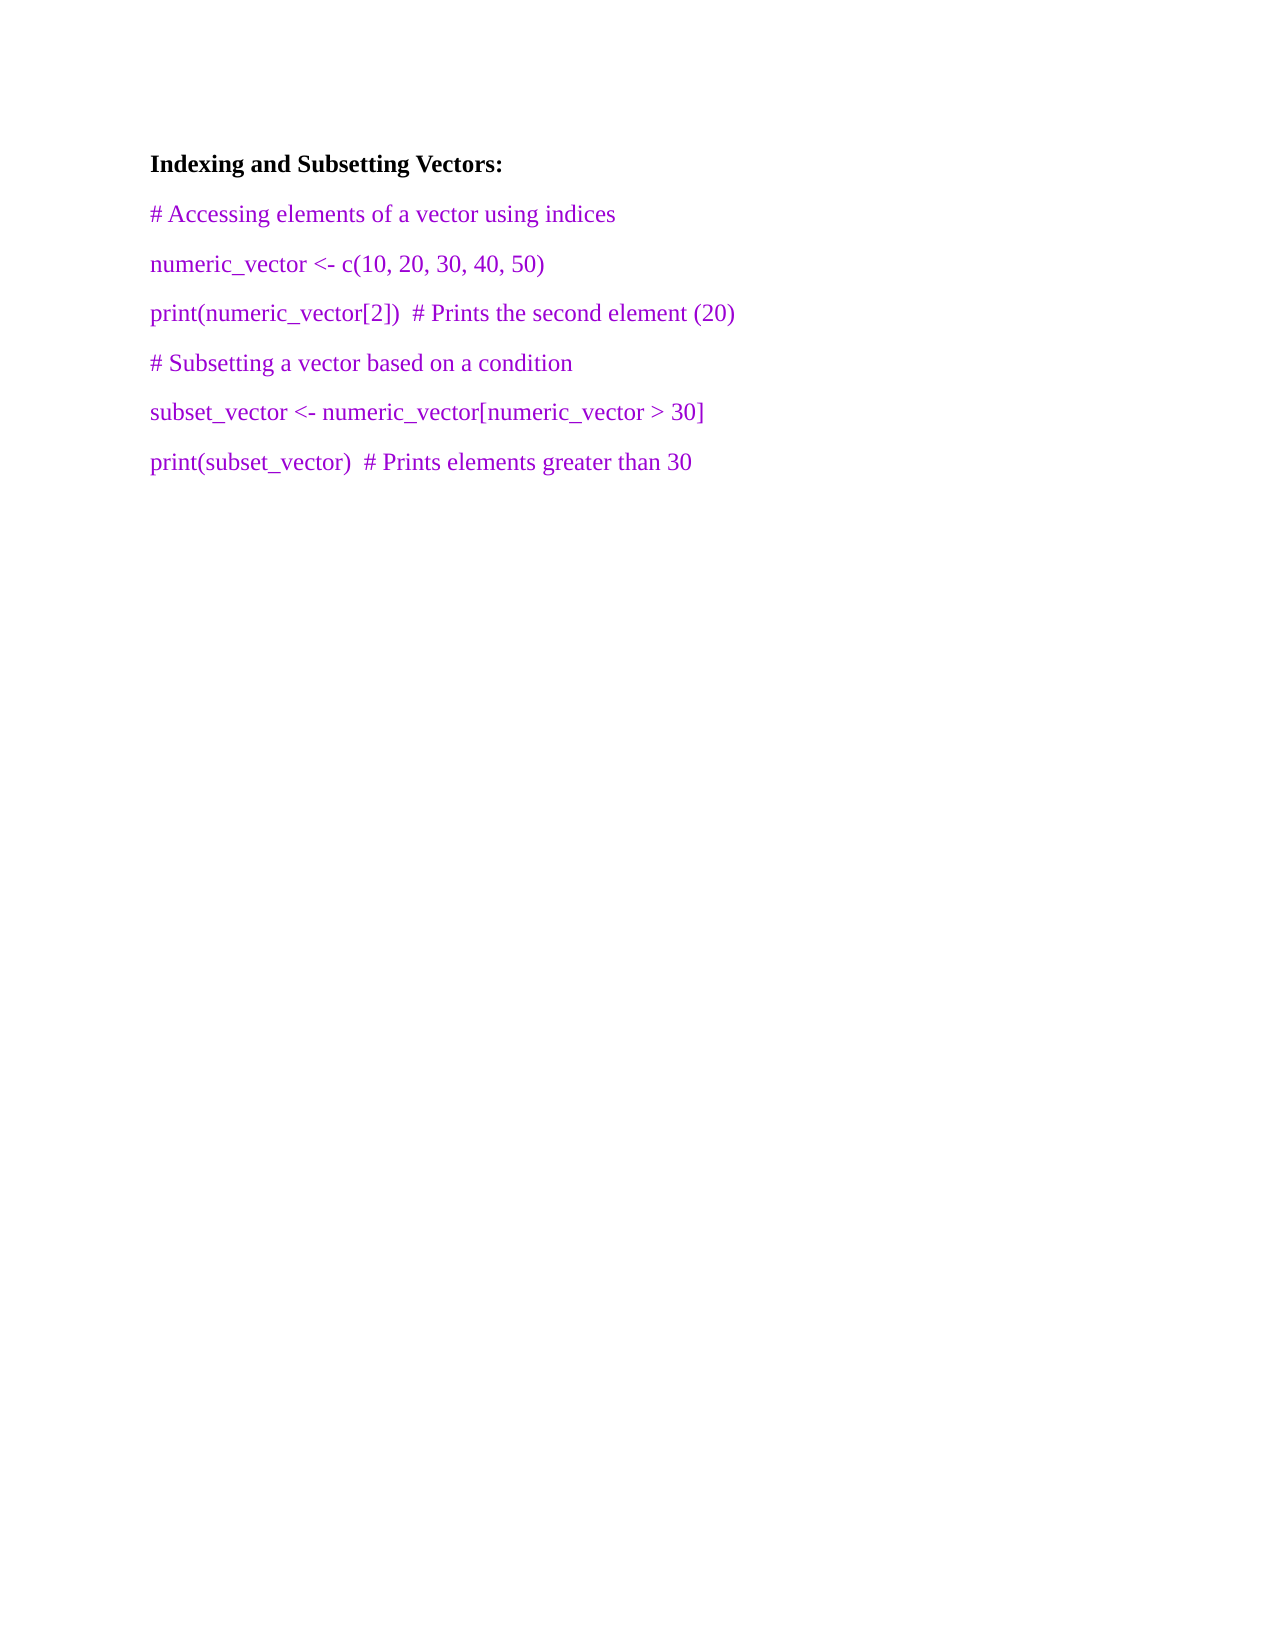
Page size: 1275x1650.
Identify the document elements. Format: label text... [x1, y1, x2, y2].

text Indexing and Subsetting Vectors: [150, 150, 1125, 179]
text # Accessing elements of a vector using indices [150, 199, 1125, 228]
text print(subset_vector) # Prints elements greater than 30 [150, 447, 1125, 476]
text # Subsetting a vector based on a condition [150, 348, 1125, 377]
text numeric_vector <- c(10, 20, 30, 40, 50) [150, 249, 1125, 278]
text print(numeric_vector[2]) # Prints the second element (20) [150, 299, 1125, 327]
text subset_vector <- numeric_vector[numeric_vector > 30] [150, 398, 1125, 427]
